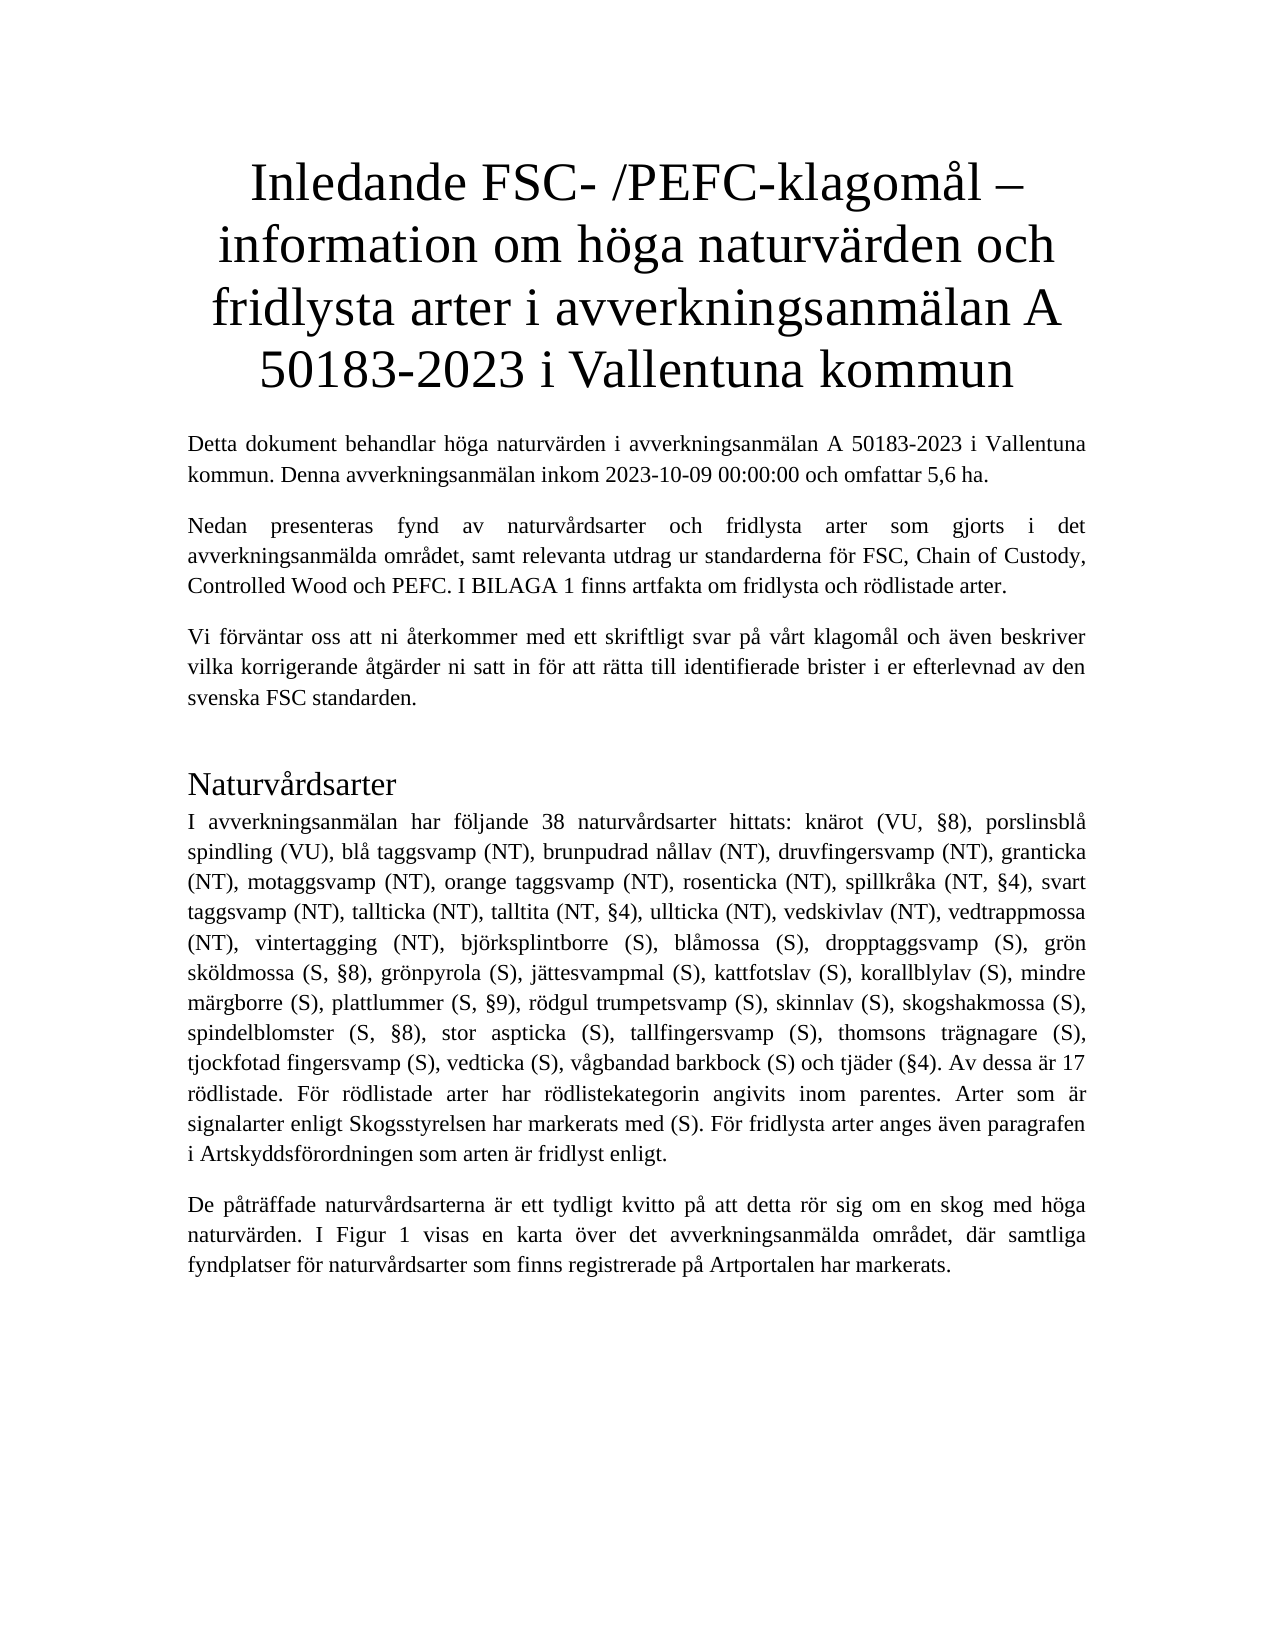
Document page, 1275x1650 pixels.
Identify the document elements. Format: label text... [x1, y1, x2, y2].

text Nedan presenteras fynd av naturvårdsarter och fridlysta arter som gjorts i det avverkningsanmälda området, samt relevanta utdrag ur standarderna för FSC, Chain of Custody, Controlled Wood och PEFC. I BILAGA 1 finns artfakta om fridlysta och rödlistade arter. [187, 512, 1087, 598]
text De påträffade naturvårdsarterna är ett tydligt kvitto på att detta rör sig om en skog med höga naturvärden. I Figur 1 visas en karta över det avverkningsanmälda området, där samtliga fyndplatser för naturvårdsarter som finns registrerade på Artportalen har markerats. [187, 1191, 1087, 1278]
text Detta dokument behandlar höga naturvärden i avverkningsanmälan A 50183-2023 i Vallentuna kommun. Denna avverkningsanmälan inkom 2023-10-09 00:00:00 och omfattar 5,6 ha. [187, 430, 1087, 487]
text I avverkningsanmälan har följande 38 naturvårdsarter hittats: knärot (VU, §8), porslinsblå spindling (VU), blå taggsvamp (NT), brunpudrad nållav (NT), druvfingersvamp (NT), granticka (NT), motaggsvamp (NT), orange taggsvamp (NT), rosenticka (NT), spillkråka (NT, §4), svart taggsvamp (NT), tallticka (NT), talltita (NT, §4), ullticka (NT), vedskivlav (NT), vedtrappmossa (NT), vintertagging (NT), björksplintborre (S), blåmossa (S), dropptaggsvamp (S), grön sköldmossa (S, §8), grönpyrola (S), jättesvampmal (S), kattfotslav (S), korallblylav (S), mindre märgborre (S), plattlummer (S, §9), rödgul trumpetsvamp (S), skinnlav (S), skogshakmossa (S), spindelblomster (S, §8), stor aspticka (S), tallfingersvamp (S), thomsons trägnagare (S), tjockfotad fingersvamp (S), vedticka (S), vågbandad barkbock (S) och tjäder (§4). Av dessa är 17 rödlistade. För rödlistade arter har rödlistekategorin angivits inom parentes. Arter som är signalarter enligt Skogsstyrelsen har markerats med (S). För fridlysta arter anges även paragrafen i Artskyddsförordningen som arten är fridlyst enligt. [187, 808, 1087, 1166]
subtitle Naturvårdsarter [187, 764, 1087, 802]
title Inledande FSC- /PEFC-klagomål – information om höga naturvärden och fridlysta arter i avverkningsanmälan A 50183-2023 i Vallentuna kommun [187, 150, 1087, 399]
text Vi förväntar oss att ni återkommer med ett skriftligt svar på vårt klagomål och även beskriver vilka korrigerande åtgärder ni satt in för att rätta till identifierade brister i er efterlevnad av den svenska FSC standarden. [187, 623, 1087, 710]
